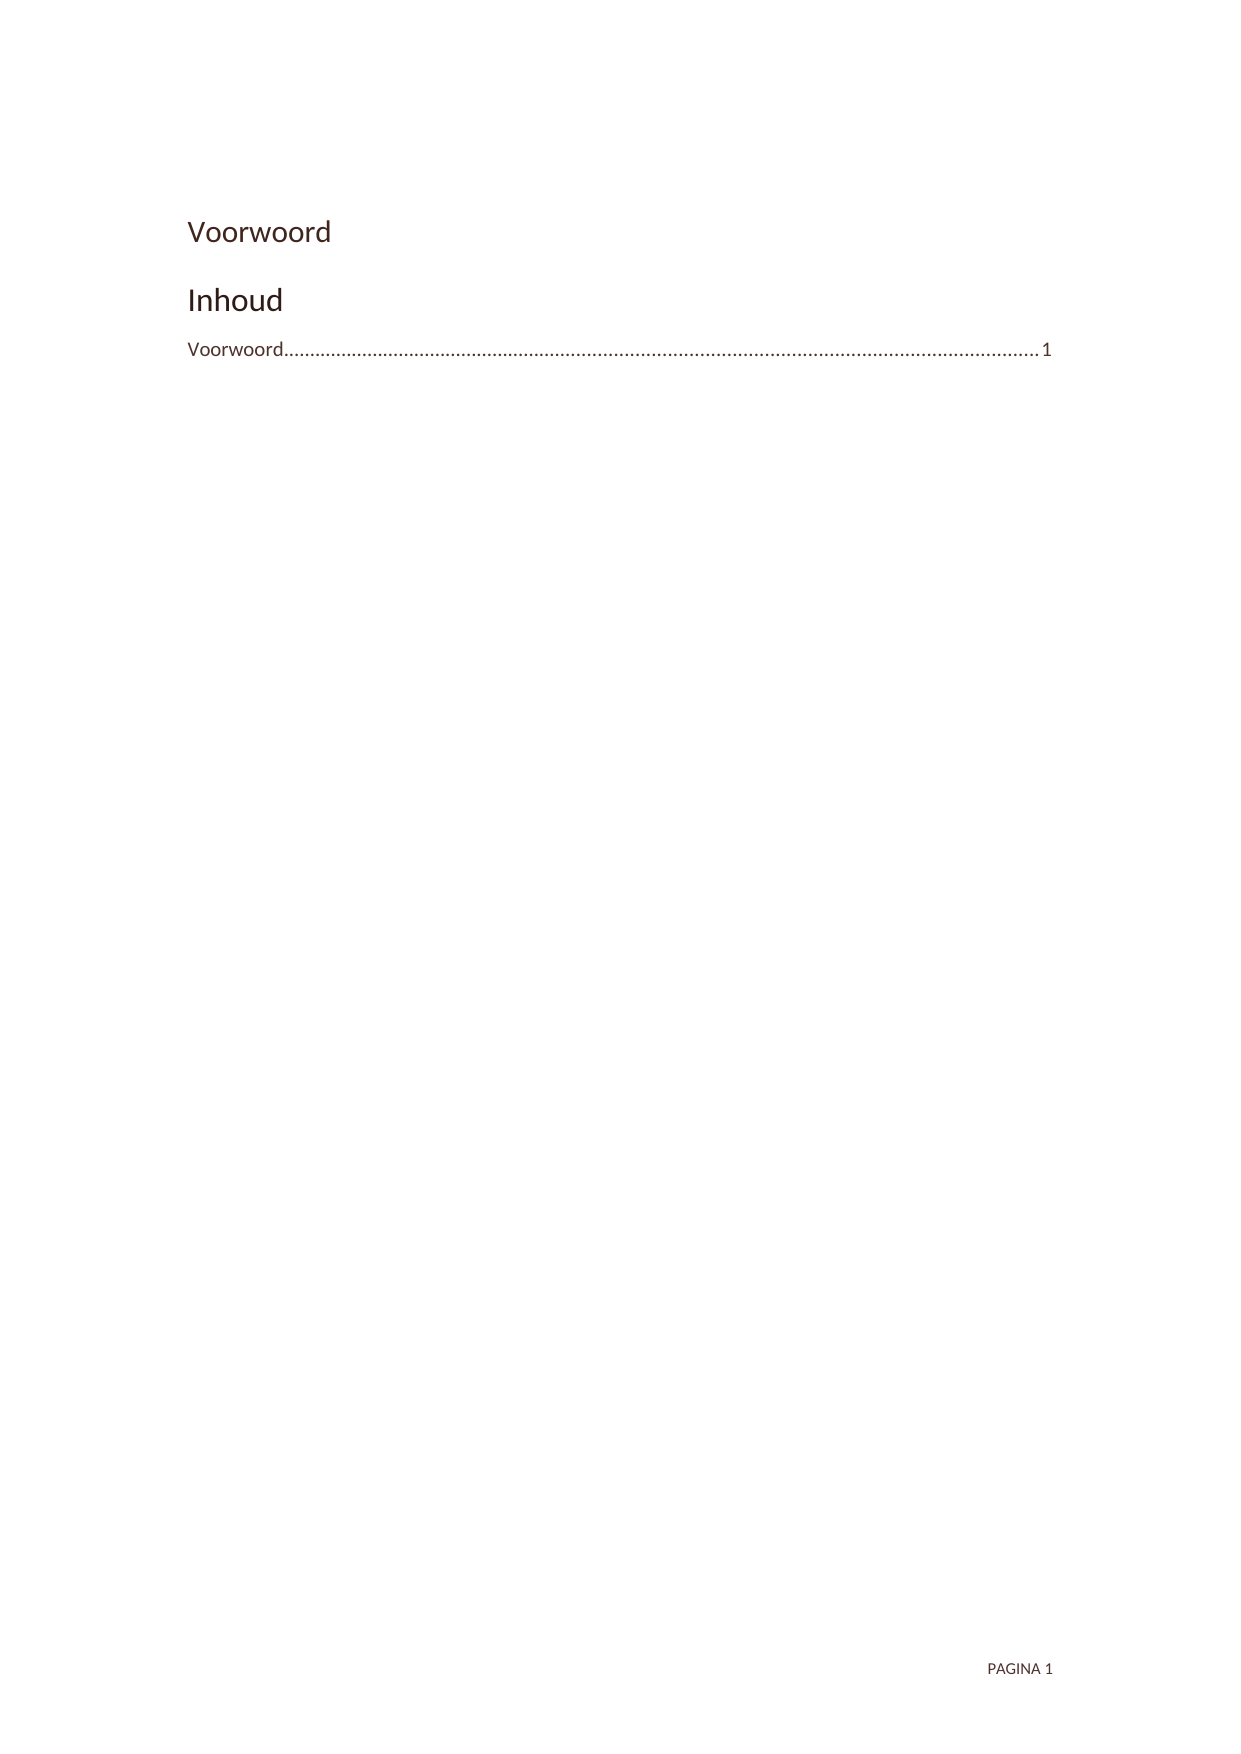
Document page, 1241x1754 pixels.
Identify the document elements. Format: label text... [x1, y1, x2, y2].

text Voorwoord [187, 212, 1053, 251]
